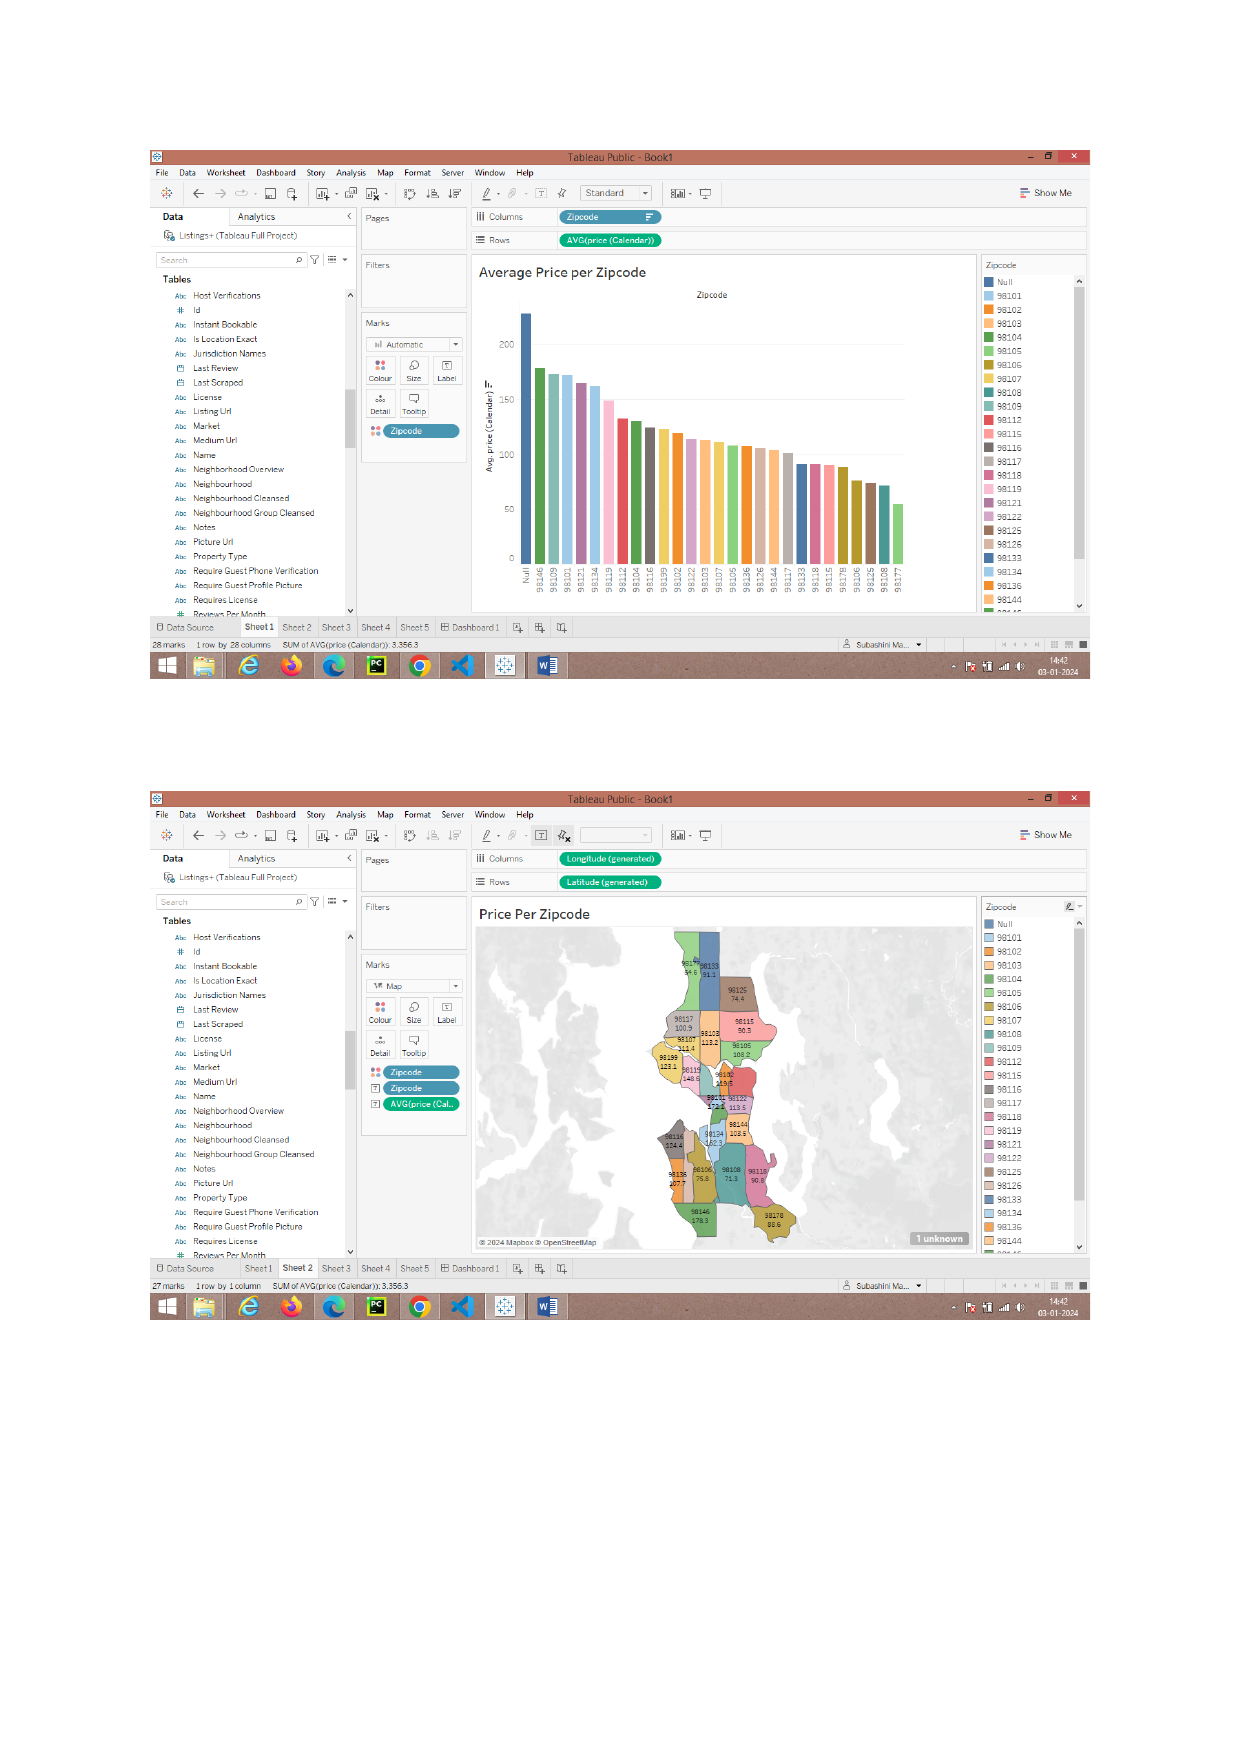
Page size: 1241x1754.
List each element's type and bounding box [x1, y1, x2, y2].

picture [150, 150, 1091, 679]
picture [150, 791, 1091, 1320]
